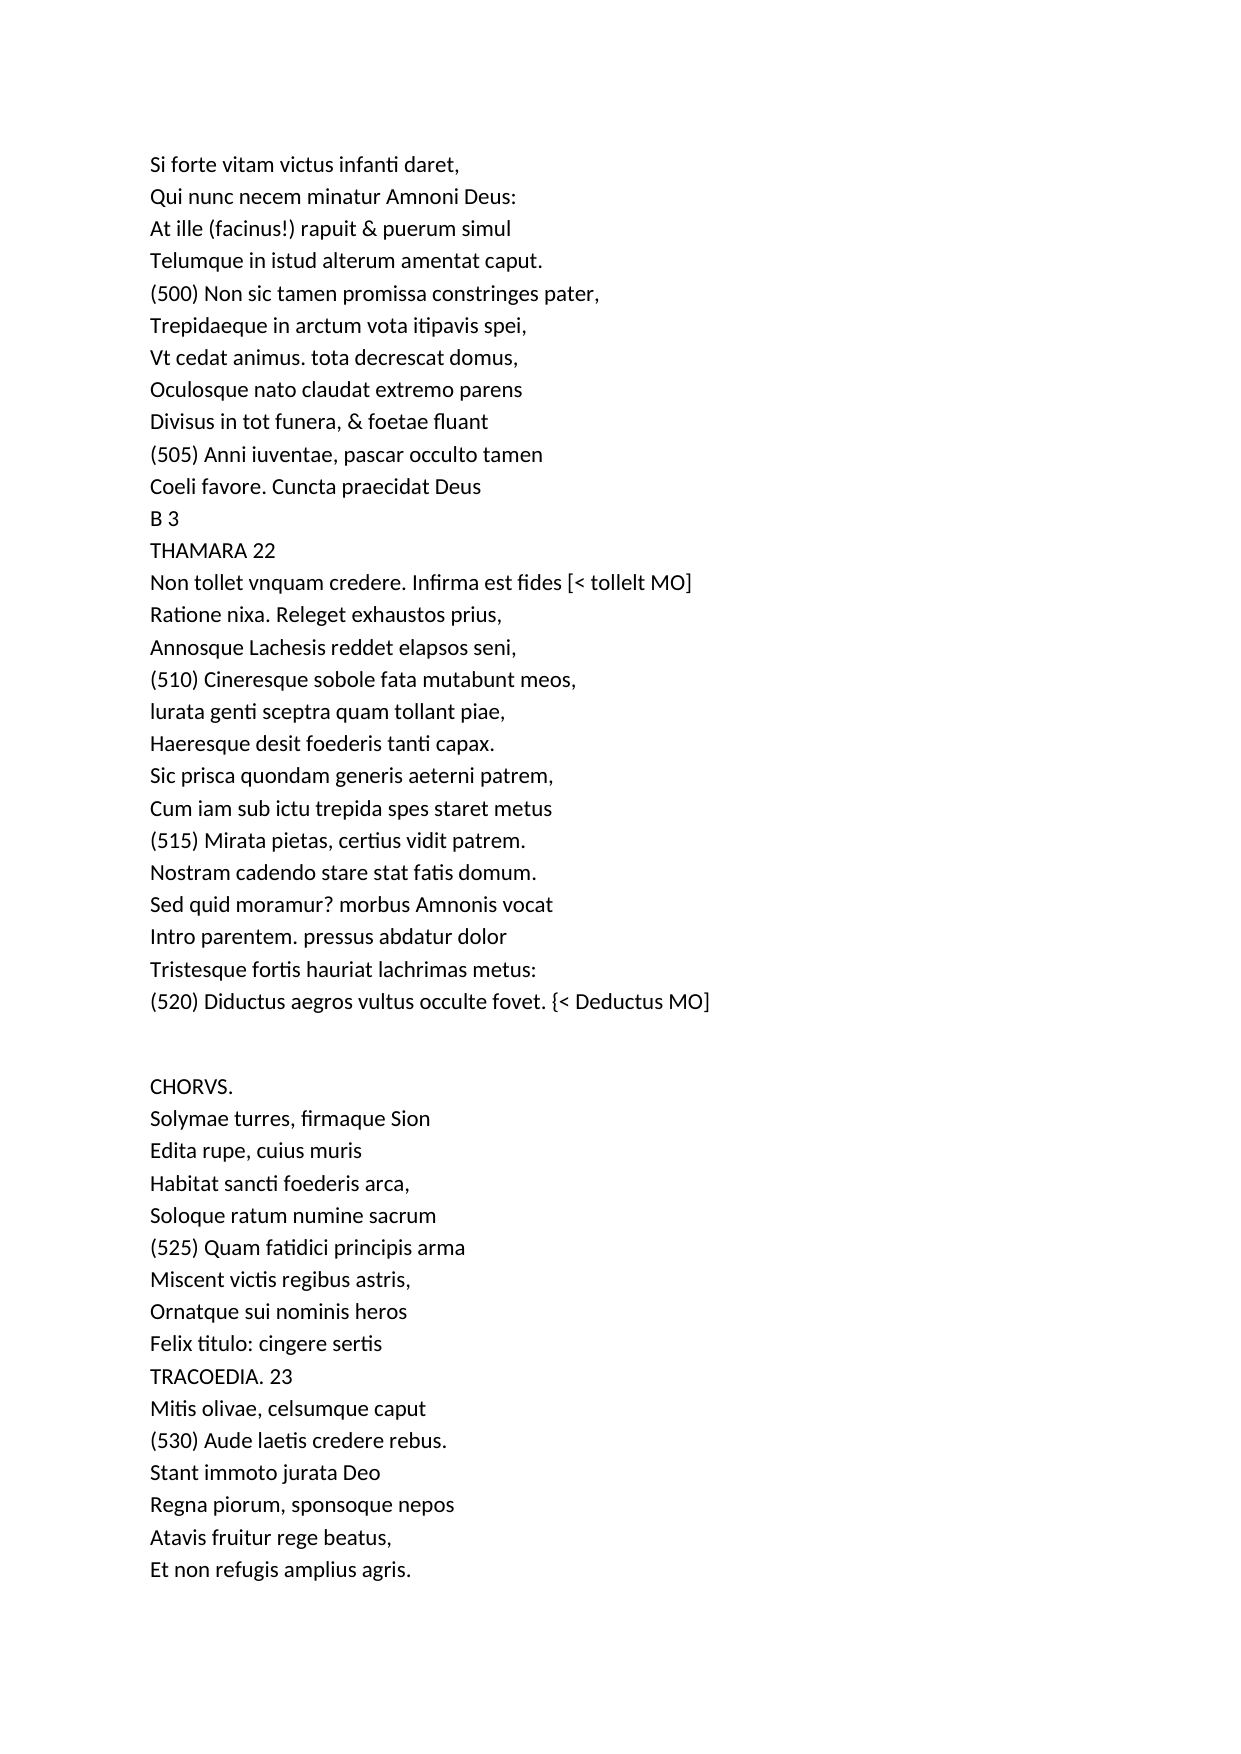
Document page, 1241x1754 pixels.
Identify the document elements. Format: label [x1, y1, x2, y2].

text [150, 1040, 1090, 1583]
text [150, 150, 1090, 1015]
